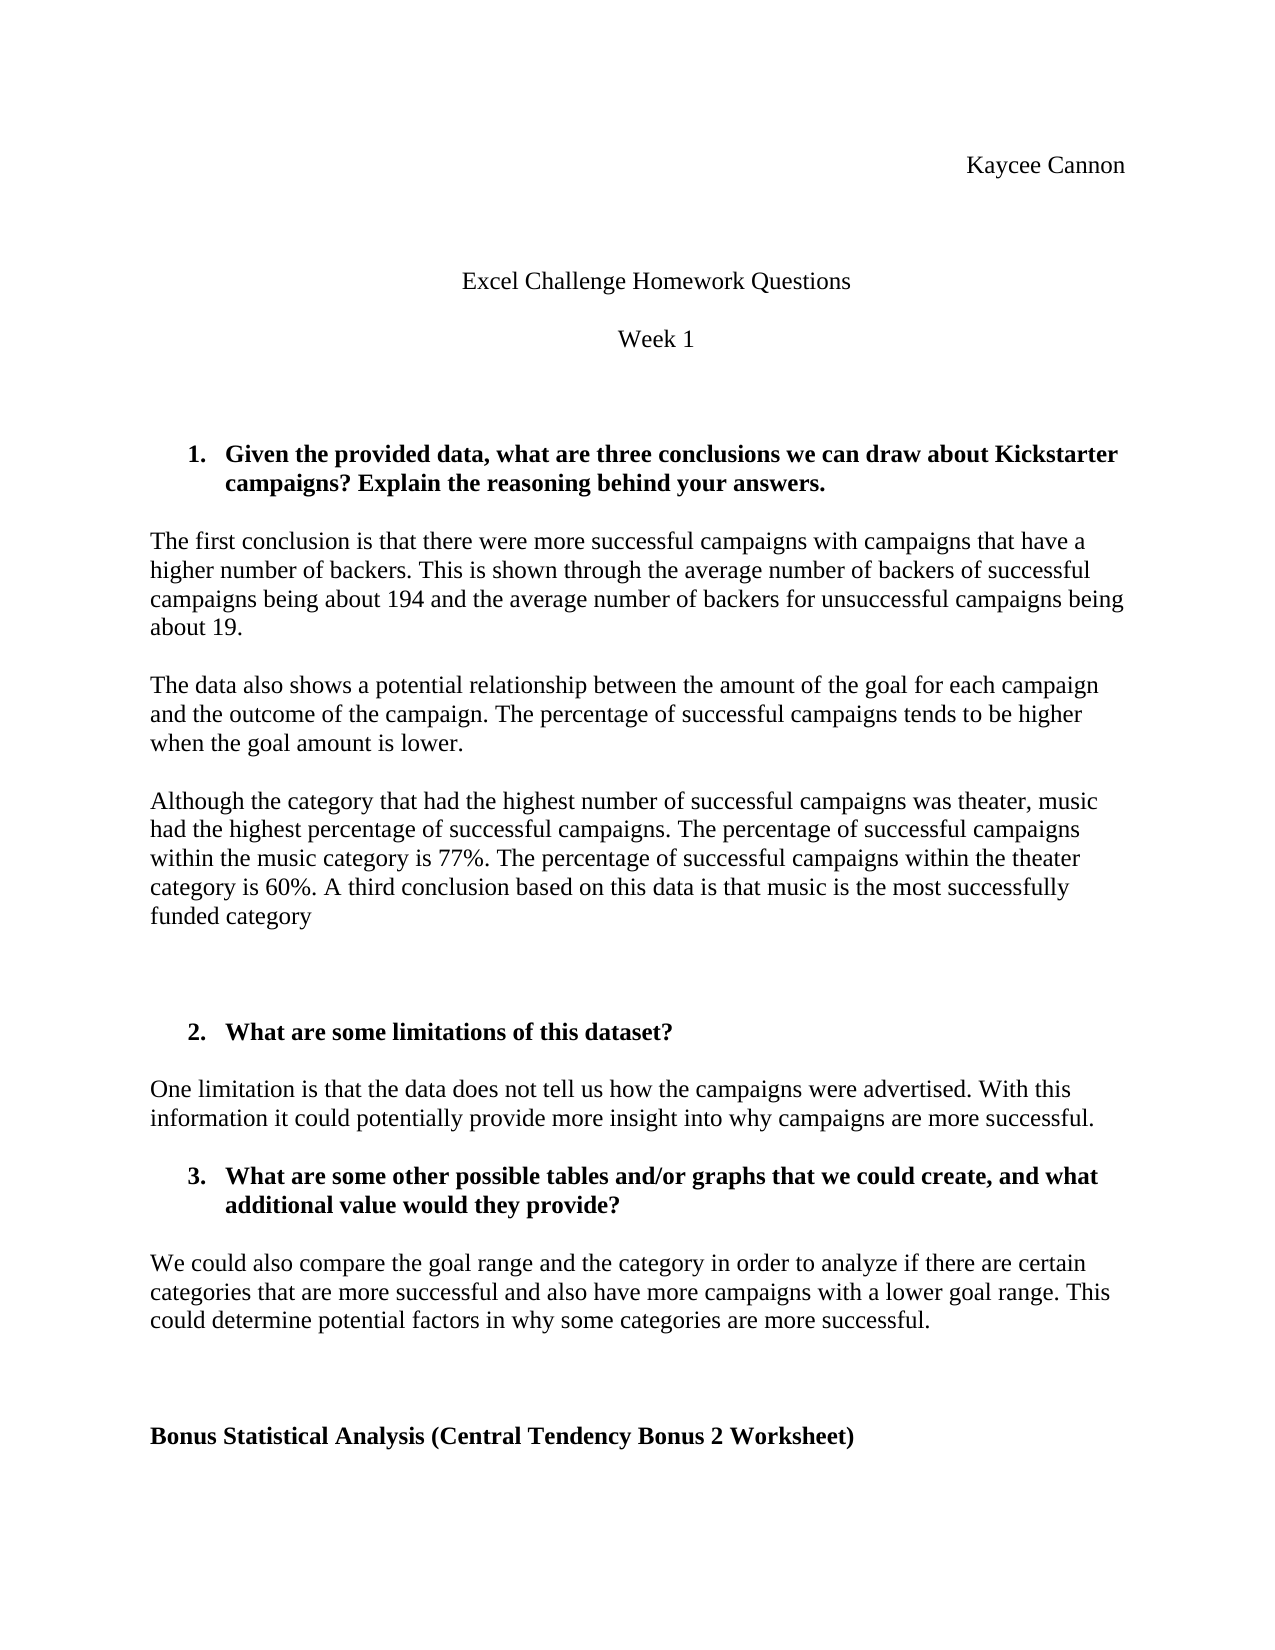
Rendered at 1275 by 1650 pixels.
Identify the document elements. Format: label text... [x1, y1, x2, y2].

list What are some other possible tables and/or graphs that we could create, and what additional value would they provide? [187, 1161, 1125, 1219]
text Although the category that had the highest number of successful campaigns was theater, music had the highest percentage of successful campaigns. The percentage of successful campaigns within the music category is 77%. The percentage of successful campaigns within the theater category is 60%. A third conclusion based on this data is that music is the most successfully funded category [150, 786, 1125, 929]
text The data also shows a potential relationship between the amount of the goal for each campaign and the outcome of the campaign. The percentage of successful campaigns tends to be higher when the goal amount is lower. [150, 670, 1125, 757]
text The first conclusion is that there were more successful campaigns with campaigns that have a higher number of backers. This is shown through the average number of backers of successful campaigns being about 194 and the average number of backers for unsuccessful campaigns being about 19. [150, 526, 1125, 641]
text We could also compare the goal range and the category in order to analyze if there are certain categories that are more successful and also have more campaigns with a lower goal range. This could determine potential factors in why some categories are more successful. [150, 1248, 1125, 1334]
list What are some limitations of this dataset? [187, 1017, 1125, 1045]
text Excel Challenge Homework Questions [187, 266, 1125, 294]
text Week 1 [187, 324, 1125, 352]
text Kaycee Cannon [187, 150, 1125, 179]
list Given the provided data, what are three conclusions we can draw about Kickstarter campaigns? Explain the reasoning behind your answers. [187, 439, 1125, 497]
text One limitation is that the data does not tell us how the campaigns were advertised. With this information it could potentially provide more insight into why campaigns are more successful. [150, 1074, 1125, 1132]
text Bonus Statistical Analysis (Central Tendency Bonus 2 Worksheet) [150, 1421, 1125, 1449]
